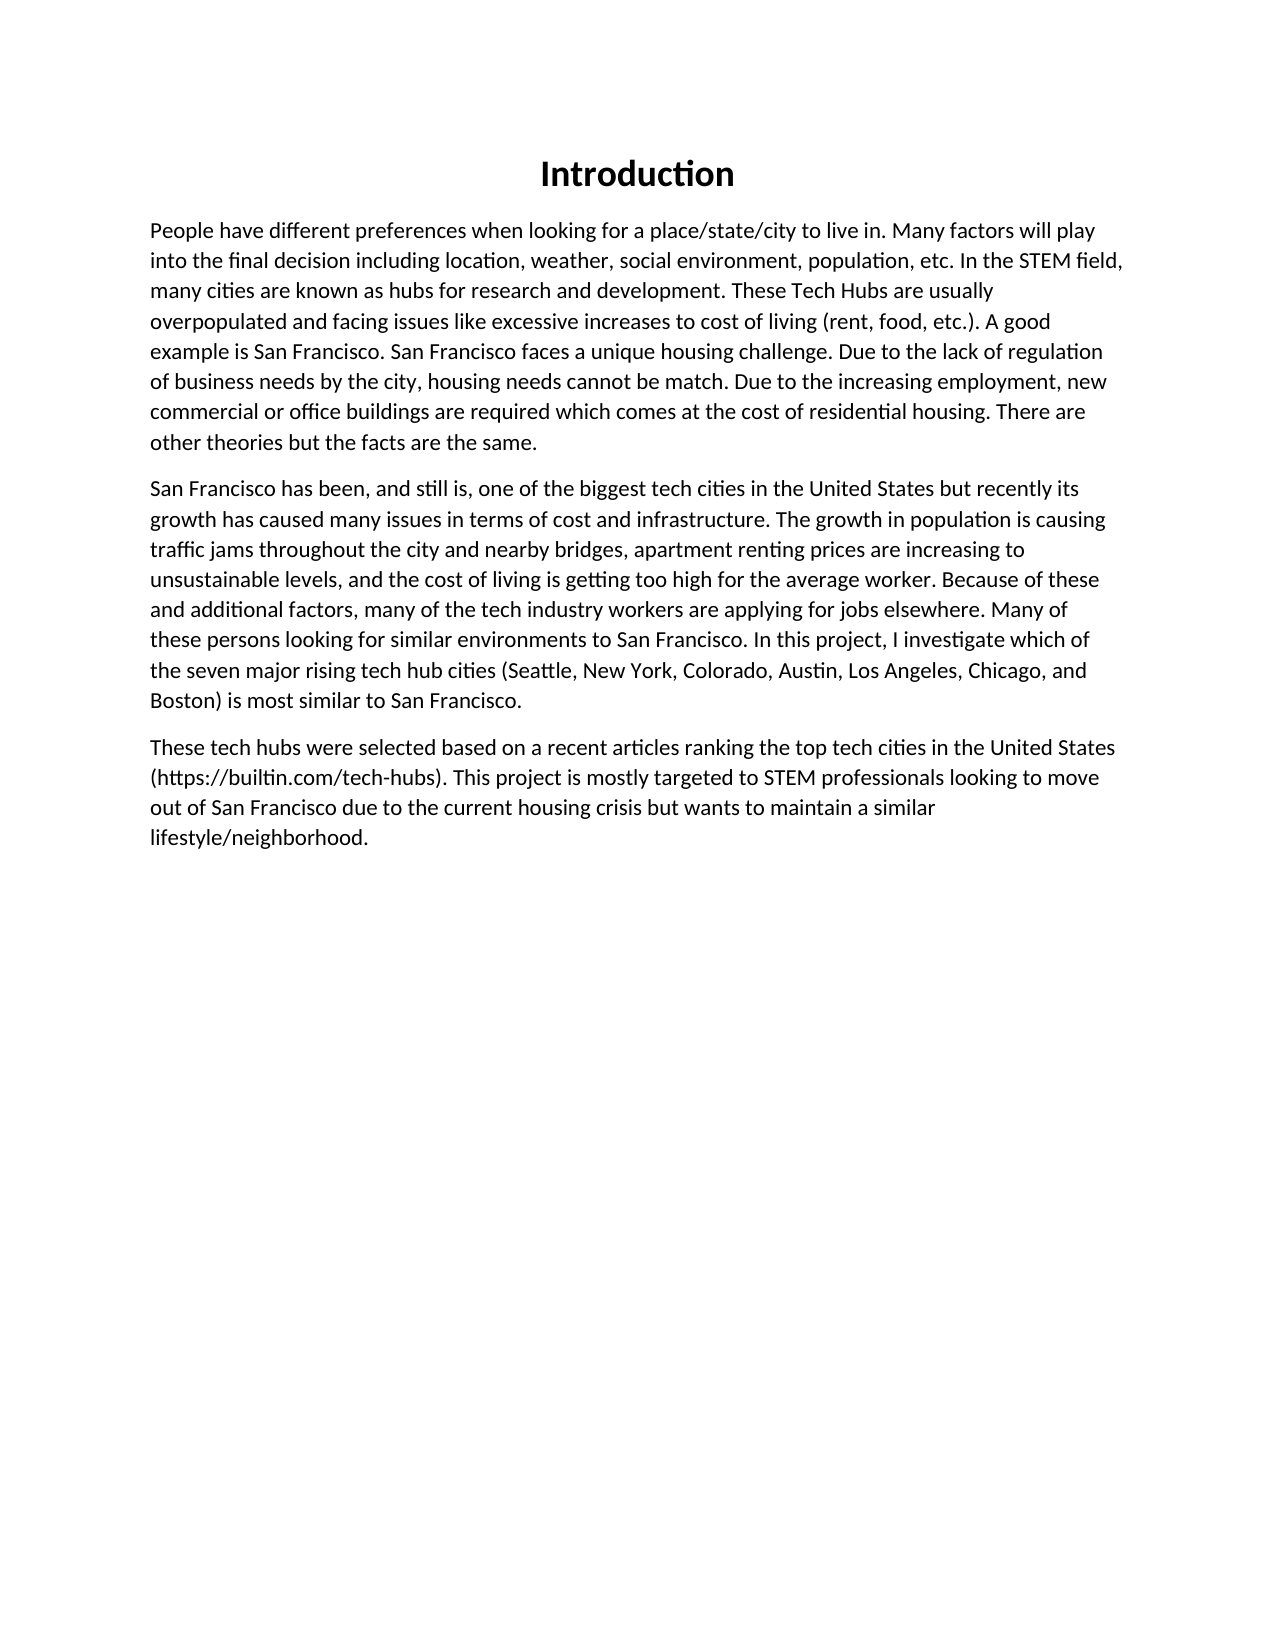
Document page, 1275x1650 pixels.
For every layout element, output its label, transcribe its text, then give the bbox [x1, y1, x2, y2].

text Introduction [150, 150, 1125, 196]
text People have different preferences when looking for a place/state/city to live in. Many factors will play into the final decision including location, weather, social environment, population, etc. In the STEM field, many cities are known as hubs for research and development. These Tech Hubs are usually overpopulated and facing issues like excessive increases to cost of living (rent, food, etc.). A good example is San Francisco. San Francisco faces a unique housing challenge. Due to the lack of regulation of business needs by the city, housing needs cannot be match. Due to the increasing employment, new commercial or office buildings are required which comes at the cost of residential housing. There are other theories but the facts are the same. [150, 216, 1125, 456]
text San Francisco has been, and still is, one of the biggest tech cities in the United States but recently its growth has caused many issues in terms of cost and infrastructure. The growth in population is causing traffic jams throughout the city and nearby bridges, apartment renting prices are increasing to unsustainable levels, and the cost of living is getting too high for the average worker. Because of these and additional factors, many of the tech industry workers are applying for jobs elsewhere. Many of these persons looking for similar environments to San Francisco. In this project, I investigate which of the seven major rising tech hub cities (Seattle, New York, Colorado, Austin, Los Angeles, Chicago, and Boston) is most similar to San Francisco. [150, 474, 1125, 714]
text These tech hubs were selected based on a recent articles ranking the top tech cities in the United States (https://builtin.com/tech-hubs). This project is mostly targeted to STEM professionals looking to move out of San Francisco due to the current housing crisis but wants to maintain a similar lifestyle/neighborhood. [150, 733, 1125, 851]
